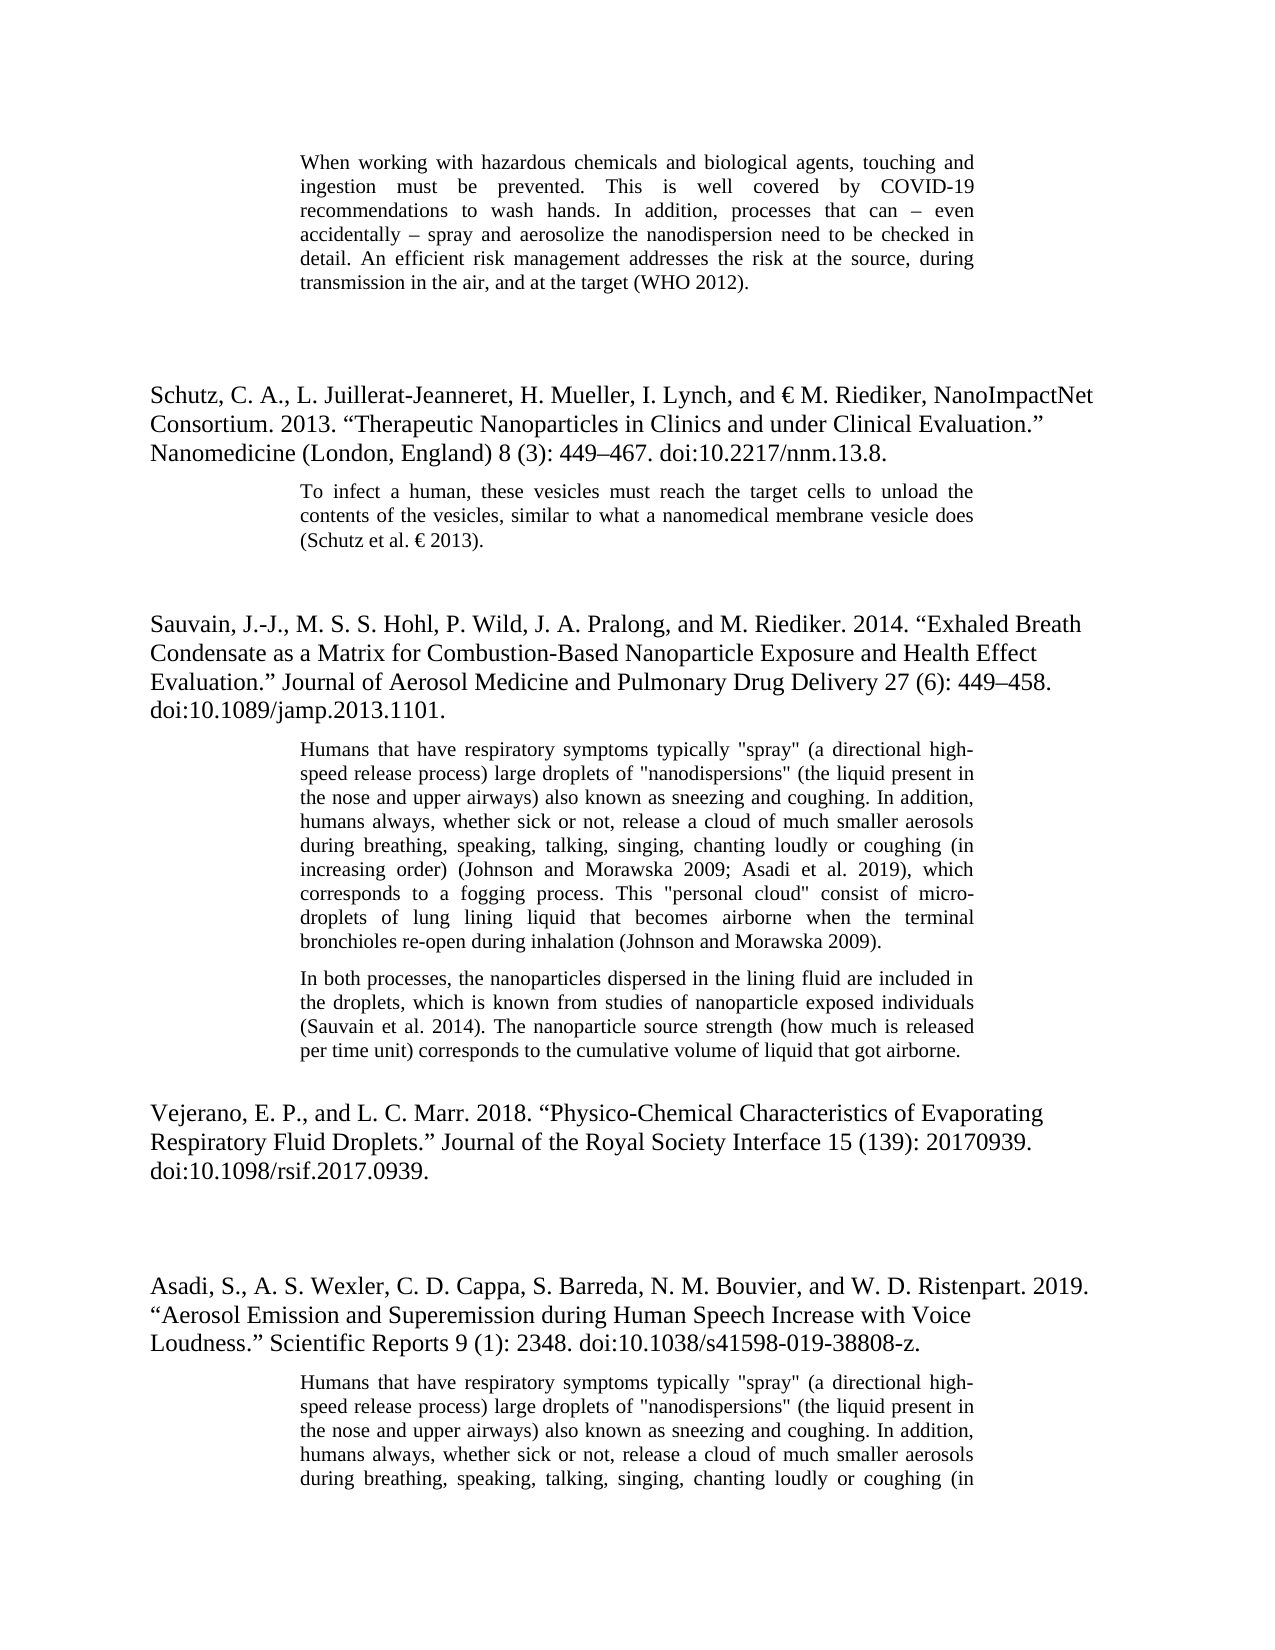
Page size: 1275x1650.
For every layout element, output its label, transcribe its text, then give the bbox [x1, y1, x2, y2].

text Schutz, C. A., L. Juillerat-Jeanneret, H. Mueller, I. Lynch, and € M. Riediker, NanoImpactNet Consortium. 2013. “Therapeutic Nanoparticles in Clinics and under Clinical Evaluation.” Nanomedicine (London, England) 8 (3): 449–467. doi:10.2217/nnm.13.8. [150, 381, 1125, 467]
text Asadi, S., A. S. Wexler, C. D. Cappa, S. Barreda, N. M. Bouvier, and W. D. Ristenpart. 2019. “Aerosol Emission and Superemission during Human Speech Increase with Voice [150, 1271, 1125, 1328]
text doi:10.1098/rsif.2017.0939. [150, 1156, 1125, 1185]
text Loudness.” Scientific Reports 9 (1): 2348. doi:10.1038/s41598-019-38808-z. [150, 1328, 1125, 1357]
text Sauvain, J.-J., M. S. S. Hohl, P. Wild, J. A. Pralong, and M. Riediker. 2014. “Exhaled Breath Condensate as a Matrix for Combustion-Based Nanoparticle Exposure and Health Effect Evaluation.” Journal of Aerosol Medicine and Pulmonary Drug Delivery 27 (6): 449–458. doi:10.1089/jamp.2013.1101. [150, 609, 1125, 724]
text To infect a human, these vesicles must reach the target cells to unload the contents of the vesicles, similar to what a nanomedical membrane vesicle does (Schutz et al. € 2013). [300, 479, 975, 552]
text When working with hazardous chemicals and biological agents, touching and ingestion must be prevented. This is well covered by COVID-19 recommendations to wash hands. In addition, processes that can – even accidentally – spray and aerosolize the nanodispersion need to be checked in detail. An efficient risk management addresses the risk at the source, during transmission in the air, and at the target (WHO 2012). [300, 150, 975, 294]
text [300, 1370, 975, 1490]
text In both processes, the nanoparticles dispersed in the lining fluid are included in the droplets, which is known from studies of nanoparticle exposed individuals (Sauvain et al. 2014). The nanoparticle source strength (how much is released per time unit) corresponds to the cumulative volume of liquid that got airborne. [300, 966, 975, 1062]
text Vejerano, E. P., and L. C. Marr. 2018. “Physico-Chemical Characteristics of Evaporating Respiratory Fluid Droplets.” Journal of the Royal Society Interface 15 (139): 20170939. [150, 1098, 1125, 1156]
